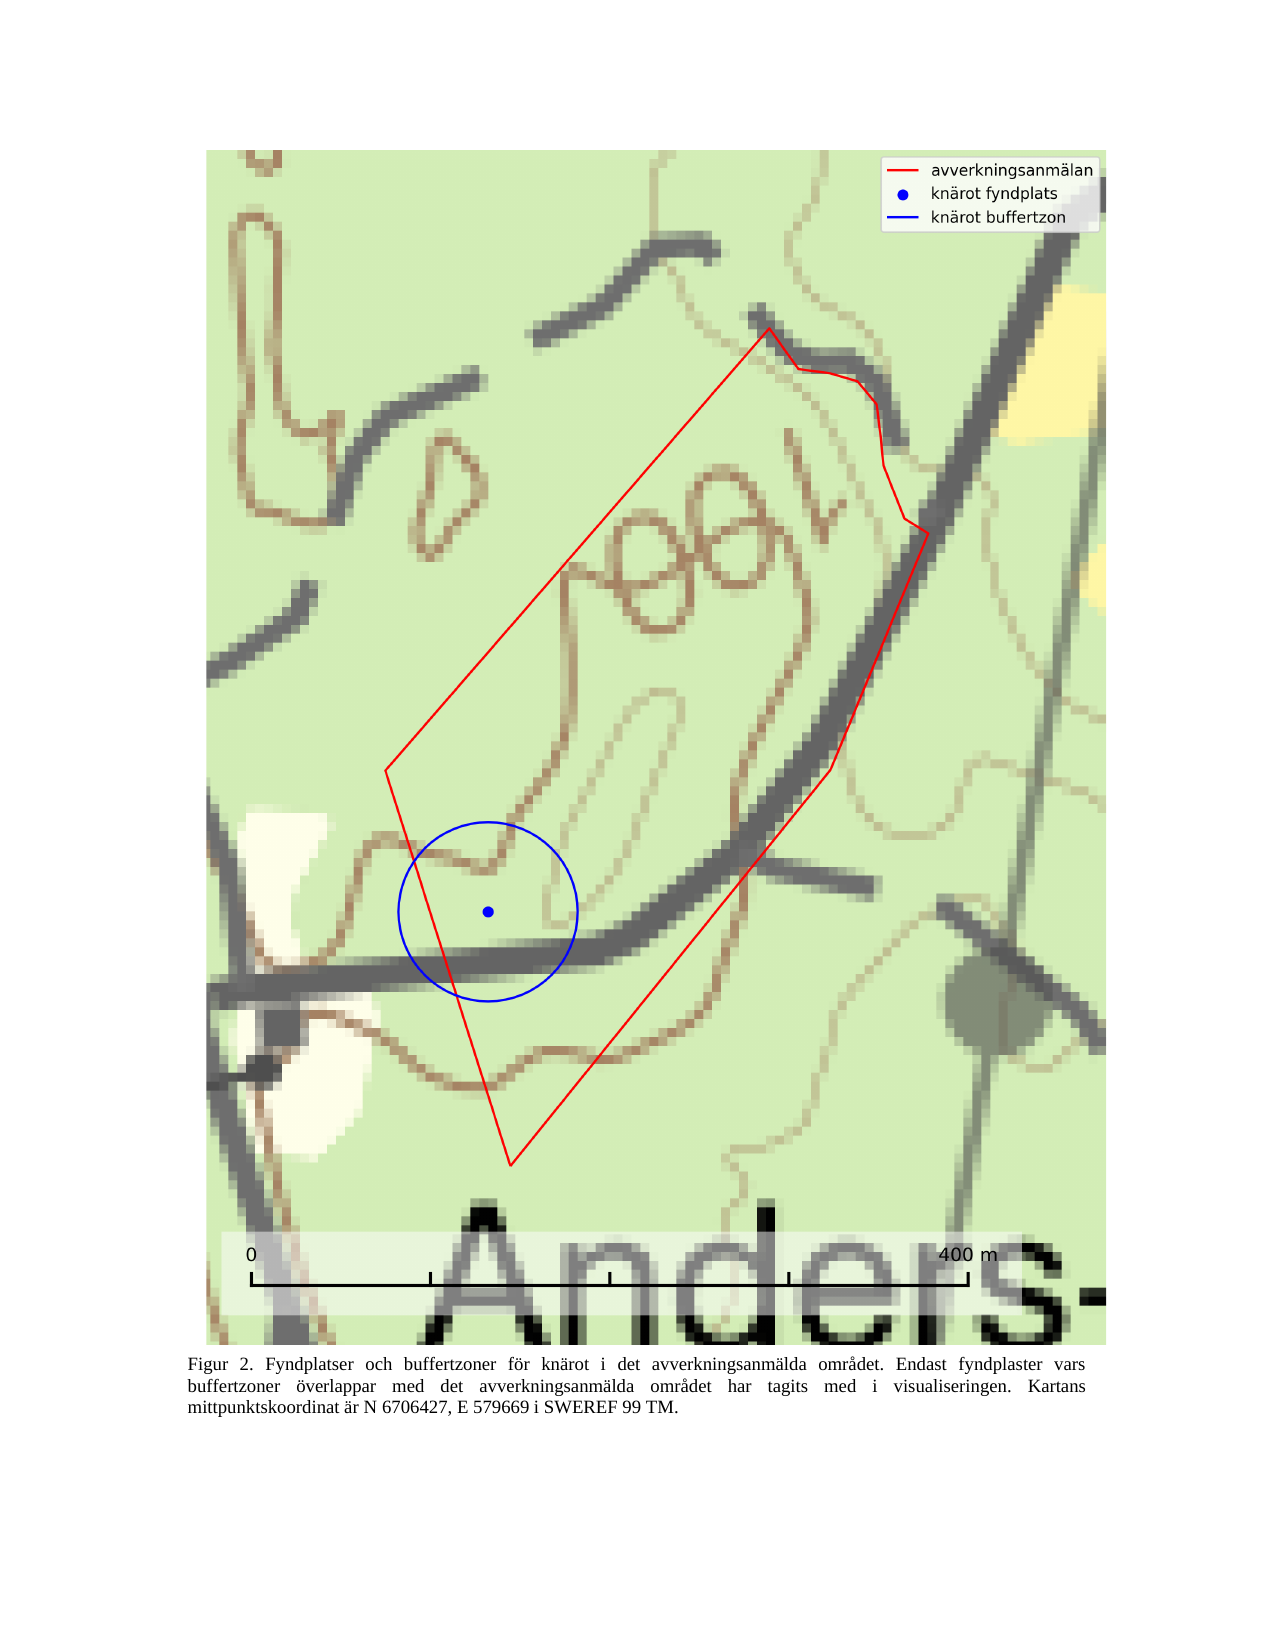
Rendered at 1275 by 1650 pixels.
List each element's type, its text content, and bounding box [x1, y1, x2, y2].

text Figur 2. Fyndplatser och buffertzoner för knärot i det avverkningsanmälda området. Endast fyndplaster vars buffertzoner överlappar med det avverkningsanmälda området har tagits med i visualiseringen. Kartans mittpunktskoordinat är N 6706427, E 579669 i SWEREF 99 TM. [187, 1353, 1087, 1418]
picture [206, 150, 1107, 1345]
